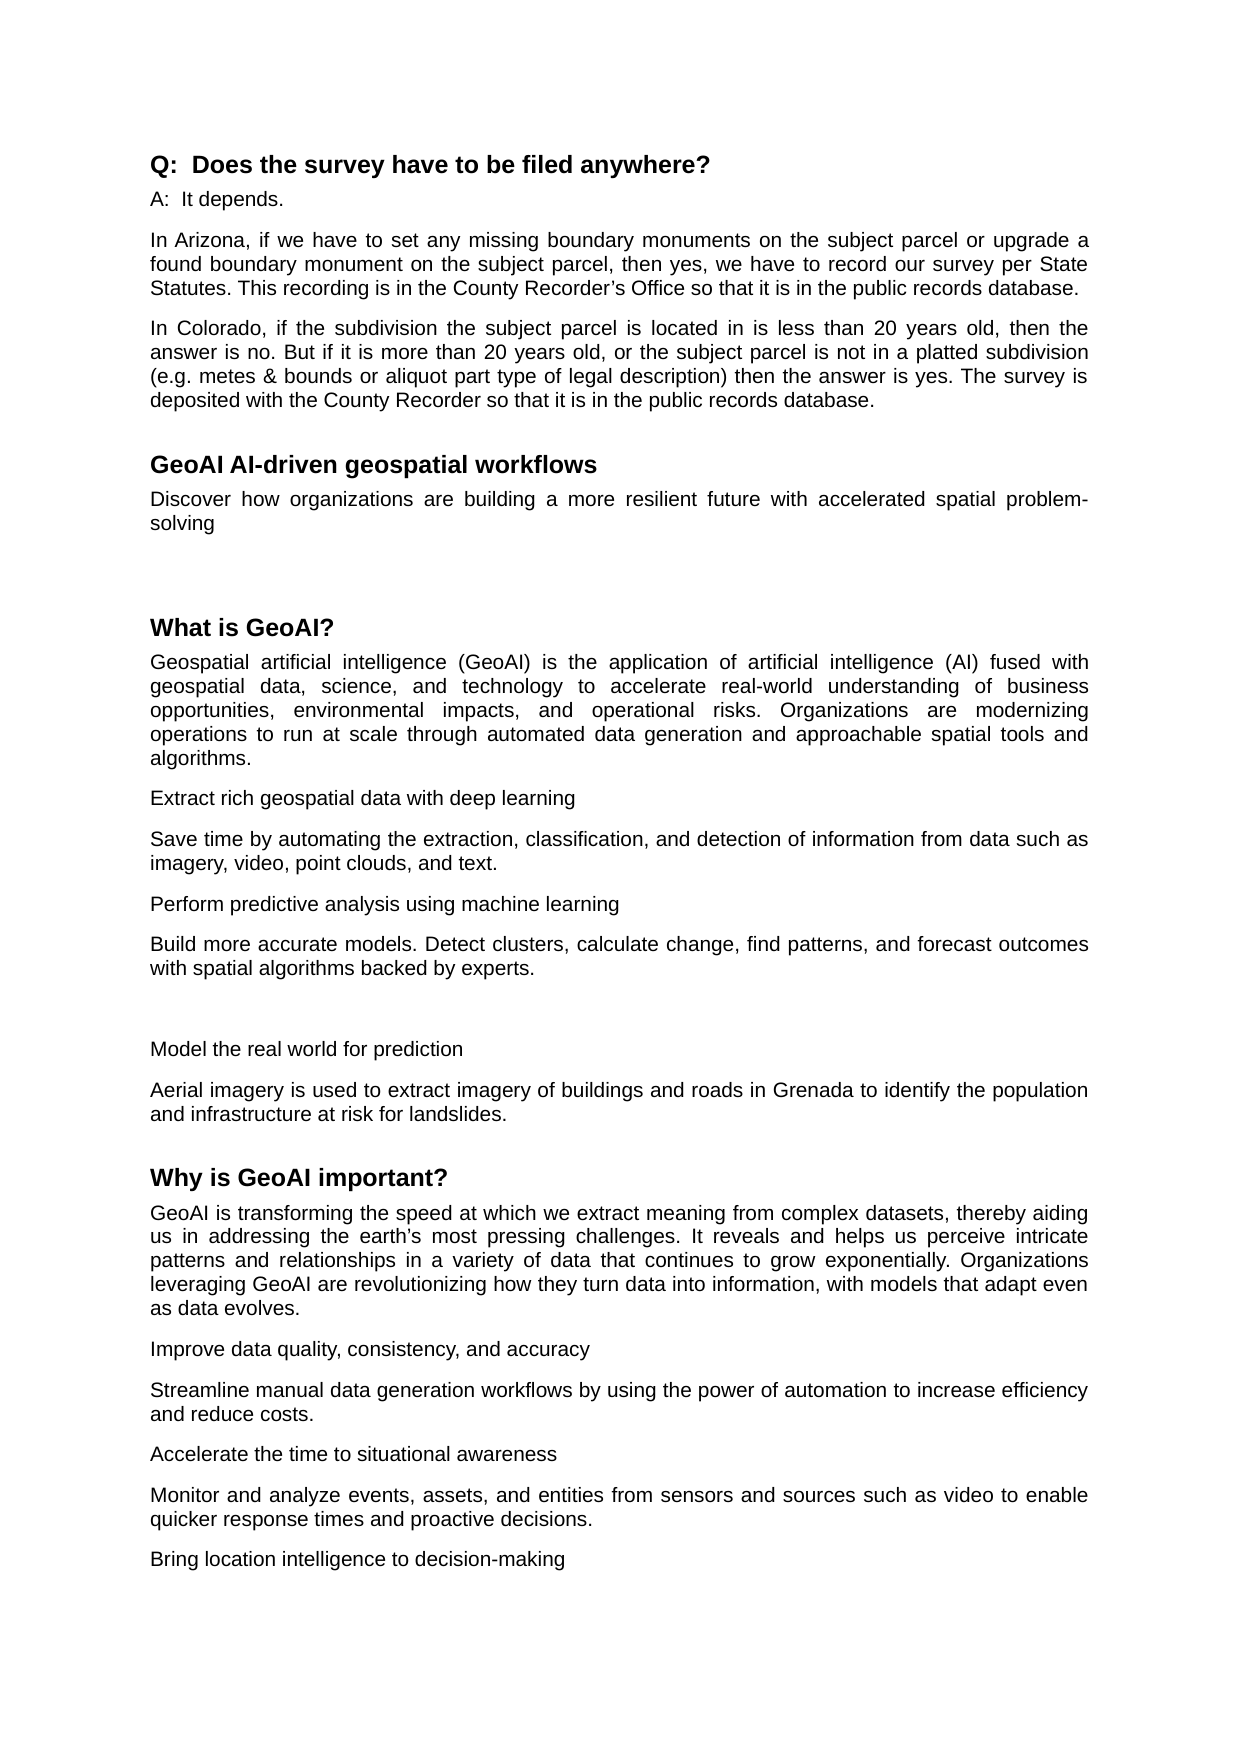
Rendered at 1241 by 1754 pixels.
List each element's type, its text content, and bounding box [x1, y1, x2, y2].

text Aerial imagery is used to extract imagery of buildings and roads in Grenada to identify the population and infrastructure at risk for landslides. [150, 1078, 1090, 1126]
subtitle Q: Does the survey have to be filed anywhere? [150, 150, 1090, 179]
text Monitor and analyze events, assets, and entities from sensors and sources such as video to enable quicker response times and proactive decisions. [150, 1483, 1090, 1531]
text In Arizona, if we have to set any missing boundary monuments on the subject parcel or upgrade a found boundary monument on the subject parcel, then yes, we have to record our survey per State Statutes. This recording is in the County Recorder’s Office so that it is in the public records database. [150, 228, 1090, 299]
text A: It depends. [150, 187, 1090, 211]
text Discover how organizations are building a more resilient future with accelerated spatial problem-solving [150, 487, 1090, 534]
text Streamline manual data generation workflows by using the power of automation to increase efficiency and reduce costs. [150, 1377, 1090, 1425]
text Build more accurate models. Detect clusters, calculate change, find patterns, and forecast outcomes with spatial algorithms backed by experts. [150, 932, 1090, 980]
subtitle Why is GeoAI important? [150, 1163, 1090, 1192]
subtitle What is GeoAI? [150, 613, 1090, 641]
text Improve data quality, consistency, and accuracy [150, 1337, 1090, 1361]
text Bring location intelligence to decision-making [150, 1547, 1090, 1571]
text Geospatial artificial intelligence (GeoAI) is the application of artificial intelligence (AI) fused with geospatial data, science, and technology to accelerate real-world understanding of business opportunities, environmental impacts, and operational risks. Organizations are modernizing operations to run at scale through automated data generation and approachable spatial tools and algorithms. [150, 650, 1090, 769]
text Perform predictive analysis using machine learning [150, 891, 1090, 915]
text Model the real world for prediction [150, 1037, 1090, 1061]
text Save time by automating the extraction, classification, and detection of information from data such as imagery, video, point clouds, and text. [150, 827, 1090, 875]
text In Colorado, if the subdivision the subject parcel is located in is less than 20 years old, then the answer is no. But if it is more than 20 years old, or the subject parcel is not in a platted subdivision (e.g. metes & bounds or aliquot part type of legal description) then the answer is yes. The survey is deposited with the County Recorder so that it is in the public records database. [150, 316, 1090, 412]
text Accelerate the time to situational awareness [150, 1442, 1090, 1466]
text GeoAI is transforming the speed at which we extract meaning from complex datasets, thereby aiding us in addressing the earth’s most pressing challenges. It reveals and helps us perceive intricate patterns and relationships in a variety of data that continues to grow exponentially. Organizations leveraging GeoAI are revolutionizing how they turn data into information, with models that adapt even as data evolves. [150, 1200, 1090, 1320]
text Extract rich geospatial data with deep learning [150, 786, 1090, 810]
subtitle GeoAI AI-driven geospatial workflows [150, 449, 1090, 478]
